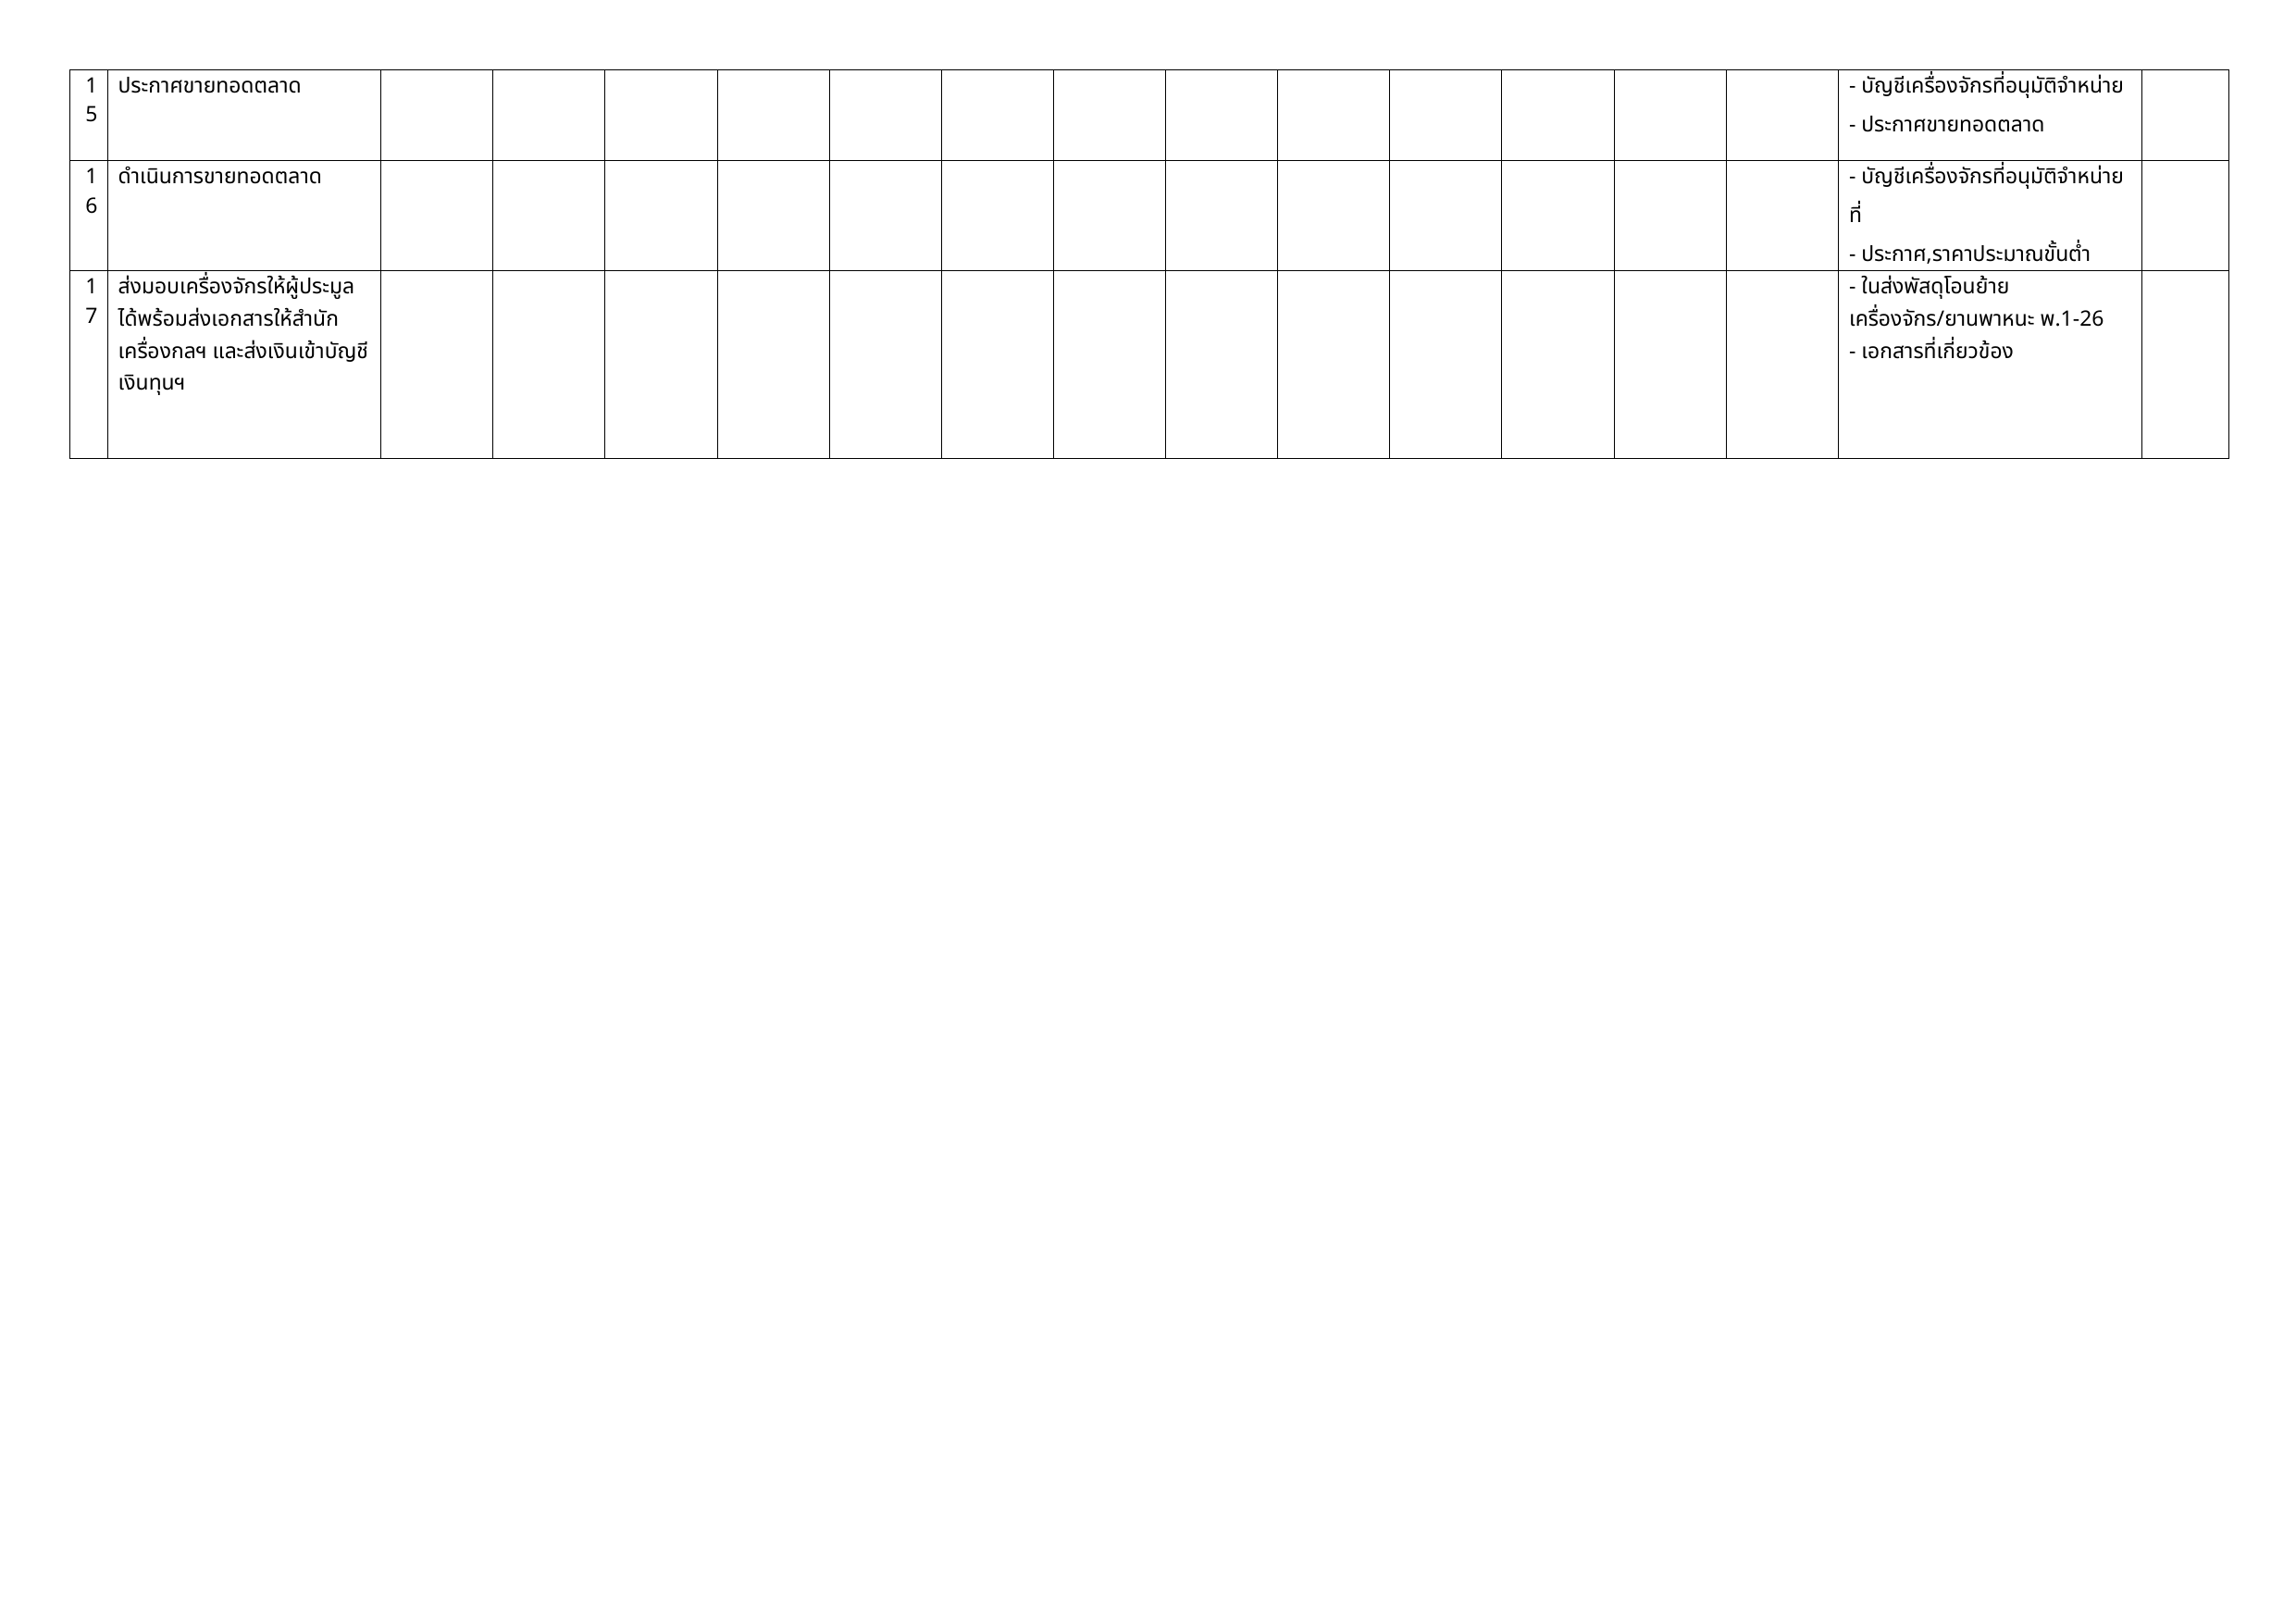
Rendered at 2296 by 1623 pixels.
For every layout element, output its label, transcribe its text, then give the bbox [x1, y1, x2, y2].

table_cell [1615, 70, 1726, 160]
table_cell [718, 70, 829, 160]
table_cell [1166, 70, 1277, 160]
table_cell [605, 70, 717, 160]
table_cell [1278, 271, 1389, 457]
table_cell [1390, 271, 1501, 457]
table_cell [493, 271, 604, 457]
table_cell - บัญชีเครื่องจักรที่อนุมัติจำหน่ายที่ - ประกาศ,ราคาประมาณขั้นต่ำ [1839, 161, 2141, 270]
table_cell [2142, 70, 2228, 160]
table_cell [830, 161, 941, 270]
table_cell - บัญชีเครื่องจักรที่อนุมัติจำหน่าย - ประกาศขายทอดตลาด [1839, 70, 2141, 160]
table_cell [493, 161, 604, 270]
table_cell 17 [70, 271, 107, 457]
table_cell [605, 271, 717, 457]
table_cell [1166, 161, 1277, 270]
table_cell [1502, 271, 1614, 457]
table_cell [1615, 161, 1726, 270]
table_cell [718, 271, 829, 457]
table_cell [1054, 271, 1165, 457]
table_cell [2142, 271, 2228, 457]
table_cell [381, 70, 492, 160]
table_cell [1727, 161, 1838, 270]
table_cell [1727, 271, 1838, 457]
table_cell [1502, 161, 1614, 270]
table_cell [381, 271, 492, 457]
table_cell - ในส่งพัสดุโอนย้ายเครื่องจักร/ยานพาหนะ พ.1-26 - เอกสารที่เกี่ยวข้อง [1839, 271, 2141, 457]
table_cell [1278, 161, 1389, 270]
table_cell [1727, 70, 1838, 160]
table_cell ดำเนินการขายทอดตลาด [108, 161, 380, 270]
table_cell [605, 161, 717, 270]
table_cell [942, 271, 1053, 457]
table_cell [1390, 161, 1501, 270]
table_cell [1054, 70, 1165, 160]
table_cell [942, 161, 1053, 270]
table_cell [1166, 271, 1277, 457]
table_cell [830, 271, 941, 457]
table_cell [1054, 161, 1165, 270]
table_cell [1278, 70, 1389, 160]
table_cell [1615, 271, 1726, 457]
table_cell [381, 161, 492, 270]
table_cell [1502, 70, 1614, 160]
table_cell [942, 70, 1053, 160]
table_cell [493, 70, 604, 160]
table_cell [718, 161, 829, 270]
table_cell [2142, 161, 2228, 270]
table_cell 16 [70, 161, 107, 270]
table_cell ประกาศขายทอดตลาด [108, 70, 380, 160]
table_cell ส่งมอบเครื่องจักรให้ผู้ประมูลได้พร้อมส่งเอกสารให้สำนักเครื่องกลฯ และส่งเงินเข้าบัญชีเงินทุนฯ [108, 271, 380, 457]
table_cell 15 [70, 70, 107, 160]
table_cell [830, 70, 941, 160]
table_cell [1390, 70, 1501, 160]
